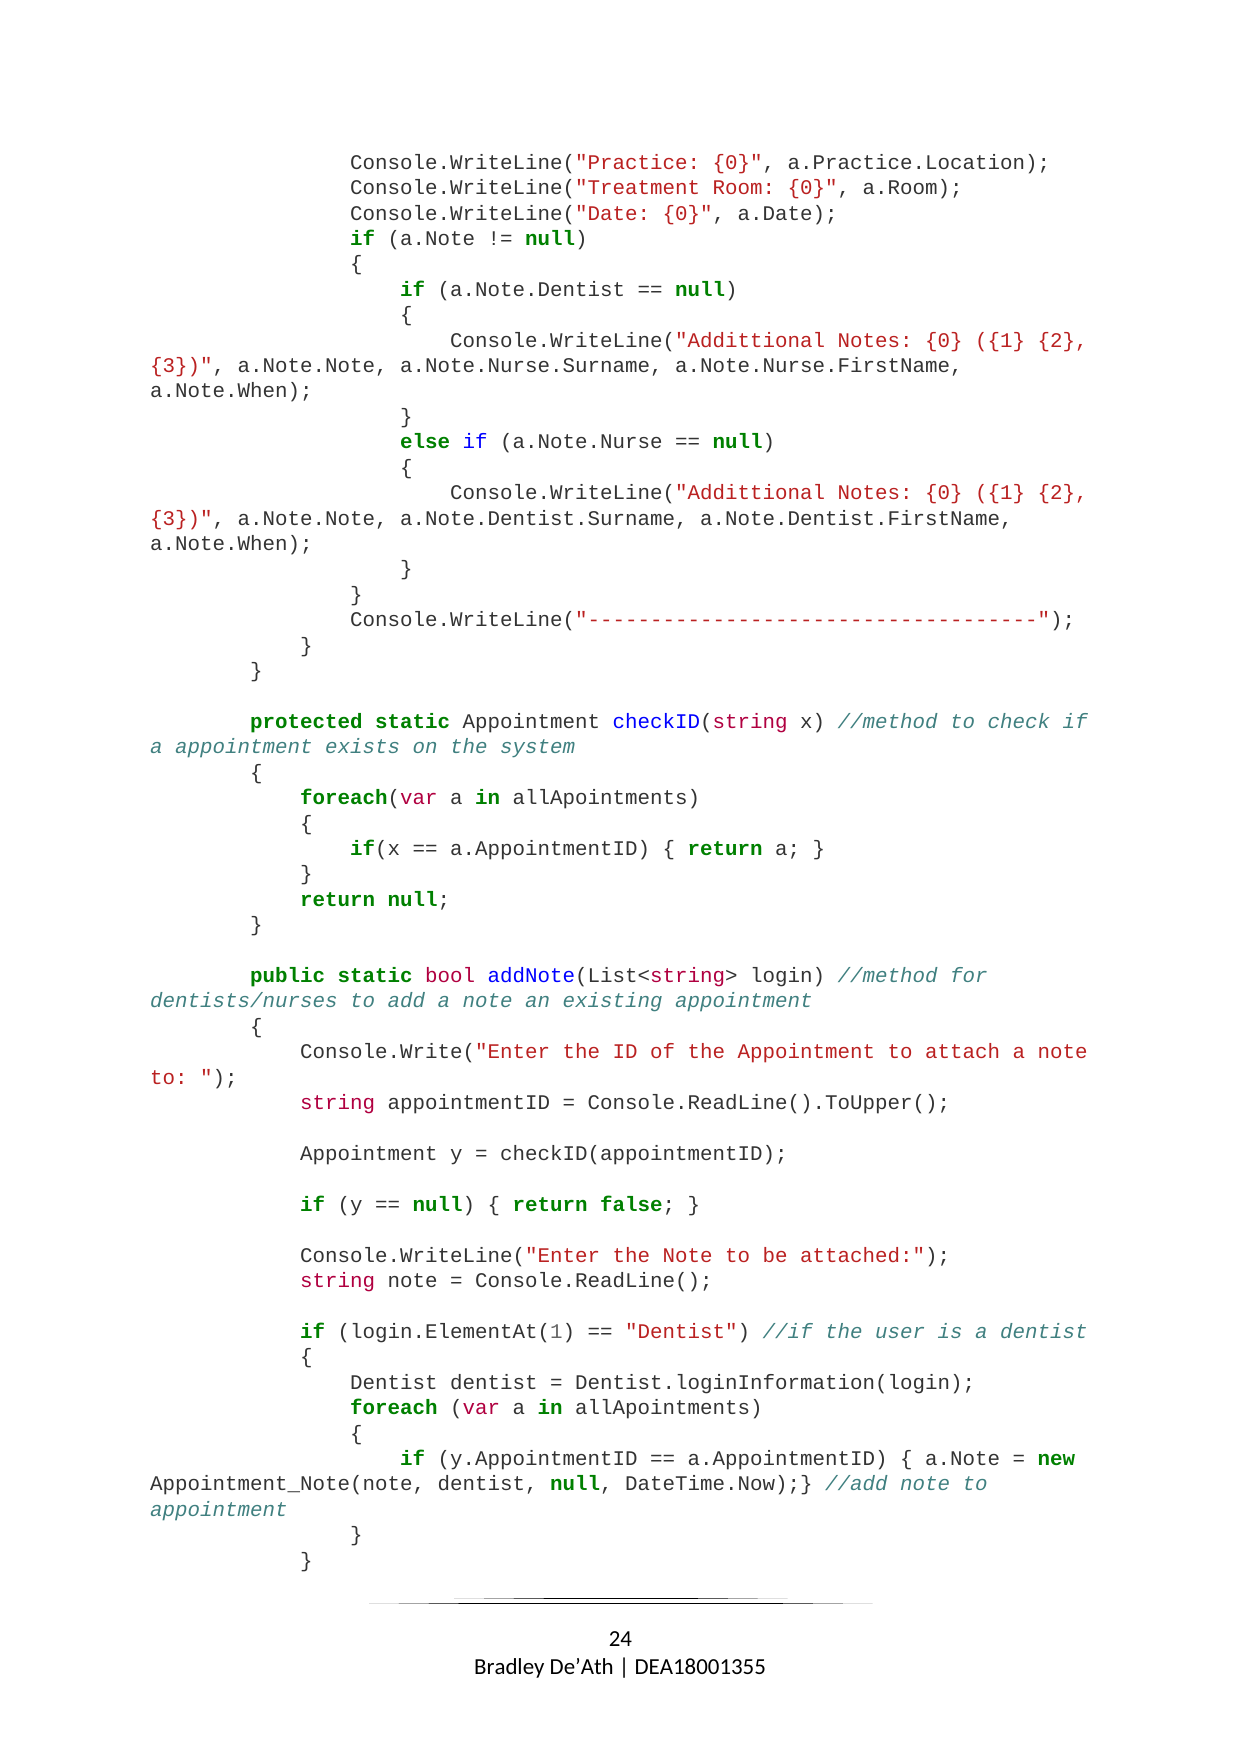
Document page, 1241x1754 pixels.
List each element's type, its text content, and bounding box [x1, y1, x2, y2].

text Console.WriteLine("Date: {0}", a.Date); [150, 201, 1090, 226]
text foreach(var a in allApointments) [150, 785, 1090, 811]
text { [150, 1344, 1090, 1370]
text string appointmentID = Console.ReadLine().ToUpper(); [150, 1090, 1090, 1116]
text foreach (var a in allApointments) [150, 1395, 1090, 1421]
text if (a.Note.Dentist == null) [150, 277, 1090, 302]
text Console.WriteLine("Enter the Note to be attached:"); [150, 1243, 1090, 1268]
text { [150, 1421, 1090, 1446]
text { [150, 760, 1090, 785]
text Console.WriteLine("------------------------------------"); [150, 607, 1090, 633]
text else if (a.Note.Nurse == null) [150, 429, 1090, 455]
text Appointment y = checkID(appointmentID); [150, 1141, 1090, 1167]
text } [150, 862, 1090, 887]
text } [150, 658, 1090, 684]
text { [150, 1014, 1090, 1039]
text { [150, 455, 1090, 480]
text return null; [150, 887, 1090, 912]
text if(x == a.AppointmentID) { return a; } [150, 836, 1090, 862]
text if (y == null) { return false; } [150, 1192, 1090, 1217]
text { [150, 811, 1090, 836]
text { [150, 252, 1090, 277]
text { [150, 302, 1090, 328]
text } [150, 1522, 1090, 1548]
text Console.WriteLine("Addittional Notes: {0} ({1} {2}, {3})", a.Note.Note, a.Note.Dentist.Surname, a.Note.Dentist.FirstName, a.Note.When); [150, 480, 1090, 557]
text if (y.AppointmentID == a.AppointmentID) { a.Note = new Appointment_Note(note, dentist, null, DateTime.Now);} //add note to appointment [150, 1446, 1090, 1522]
text string note = Console.ReadLine(); [150, 1268, 1090, 1294]
text } [150, 557, 1090, 582]
text if (login.ElementAt(1) == "Dentist") //if the user is a dentist [150, 1319, 1090, 1344]
text public static bool addNote(List<string> login) //method for dentists/nurses to add a note an existing appointment [150, 963, 1090, 1014]
text Console.WriteLine("Addittional Notes: {0} ({1} {2}, {3})", a.Note.Note, a.Note.Nurse.Surname, a.Note.Nurse.FirstName, a.Note.When); [150, 328, 1090, 404]
text if (a.Note != null) [150, 226, 1090, 252]
text Console.Write("Enter the ID of the Appointment to attach a note to: "); [150, 1039, 1090, 1090]
text } [150, 404, 1090, 429]
text } [150, 633, 1090, 658]
text } [150, 912, 1090, 938]
text Console.WriteLine("Practice: {0}", a.Practice.Location); [150, 150, 1090, 175]
text } [150, 1548, 1090, 1573]
text protected static Appointment checkID(string x) //method to check if a appointment exists on the system [150, 709, 1090, 760]
text } [150, 582, 1090, 607]
text Console.WriteLine("Treatment Room: {0}", a.Room); [150, 175, 1090, 201]
text Dentist dentist = Dentist.loginInformation(login); [150, 1370, 1090, 1395]
